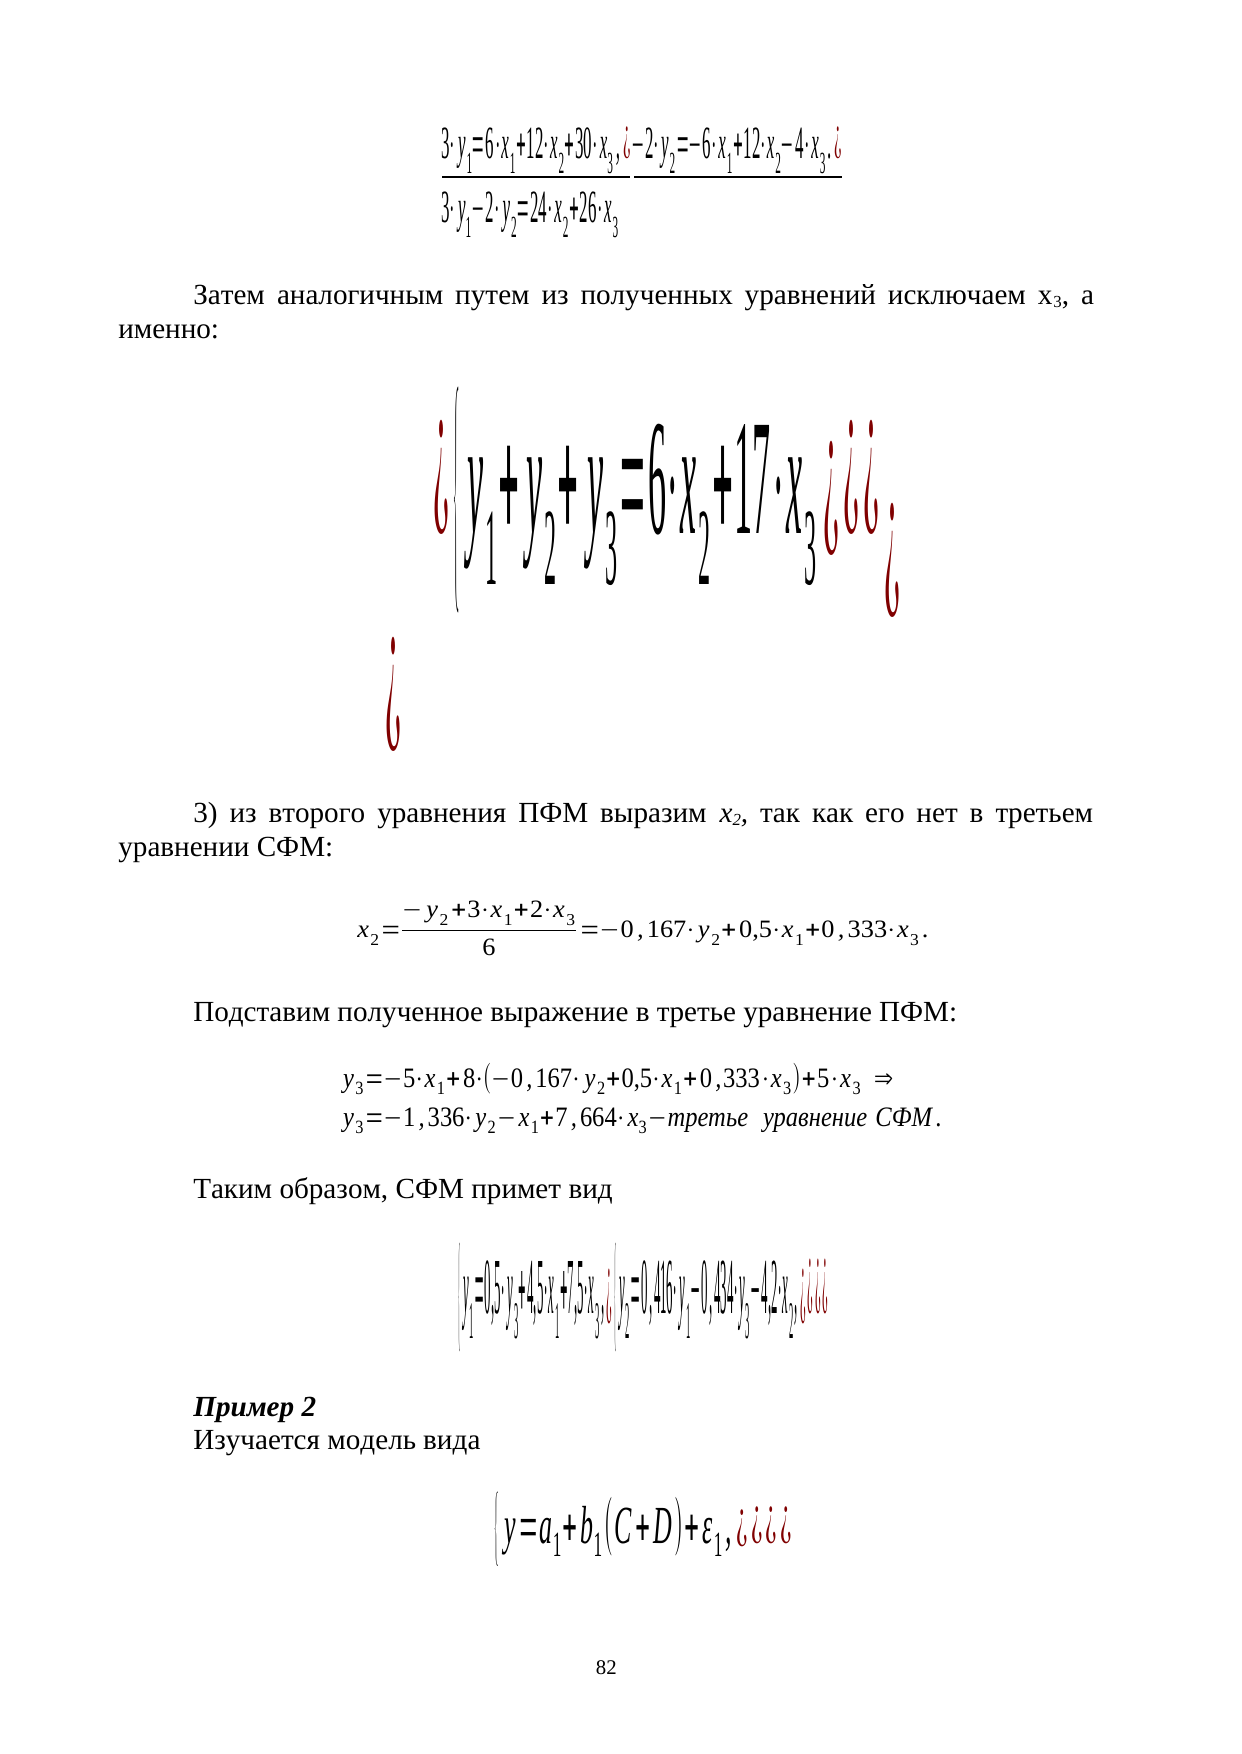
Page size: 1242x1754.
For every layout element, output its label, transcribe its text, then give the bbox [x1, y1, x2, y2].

text Затем аналогичным путем из полученных уравнений исключаем х3, а именно: [118, 277, 1094, 344]
text Изучается модель вида [118, 1422, 1094, 1456]
text Таким образом, СФМ примет вид [118, 1171, 1094, 1205]
text Подставим полученное выражение в третье уравнение ПФМ: [118, 994, 1094, 1027]
text Пример 2 [118, 1389, 1094, 1422]
text 3) из второго уравнения ПФМ выразим х2, так как его нет в третьем уравнении СФМ: [118, 795, 1094, 862]
